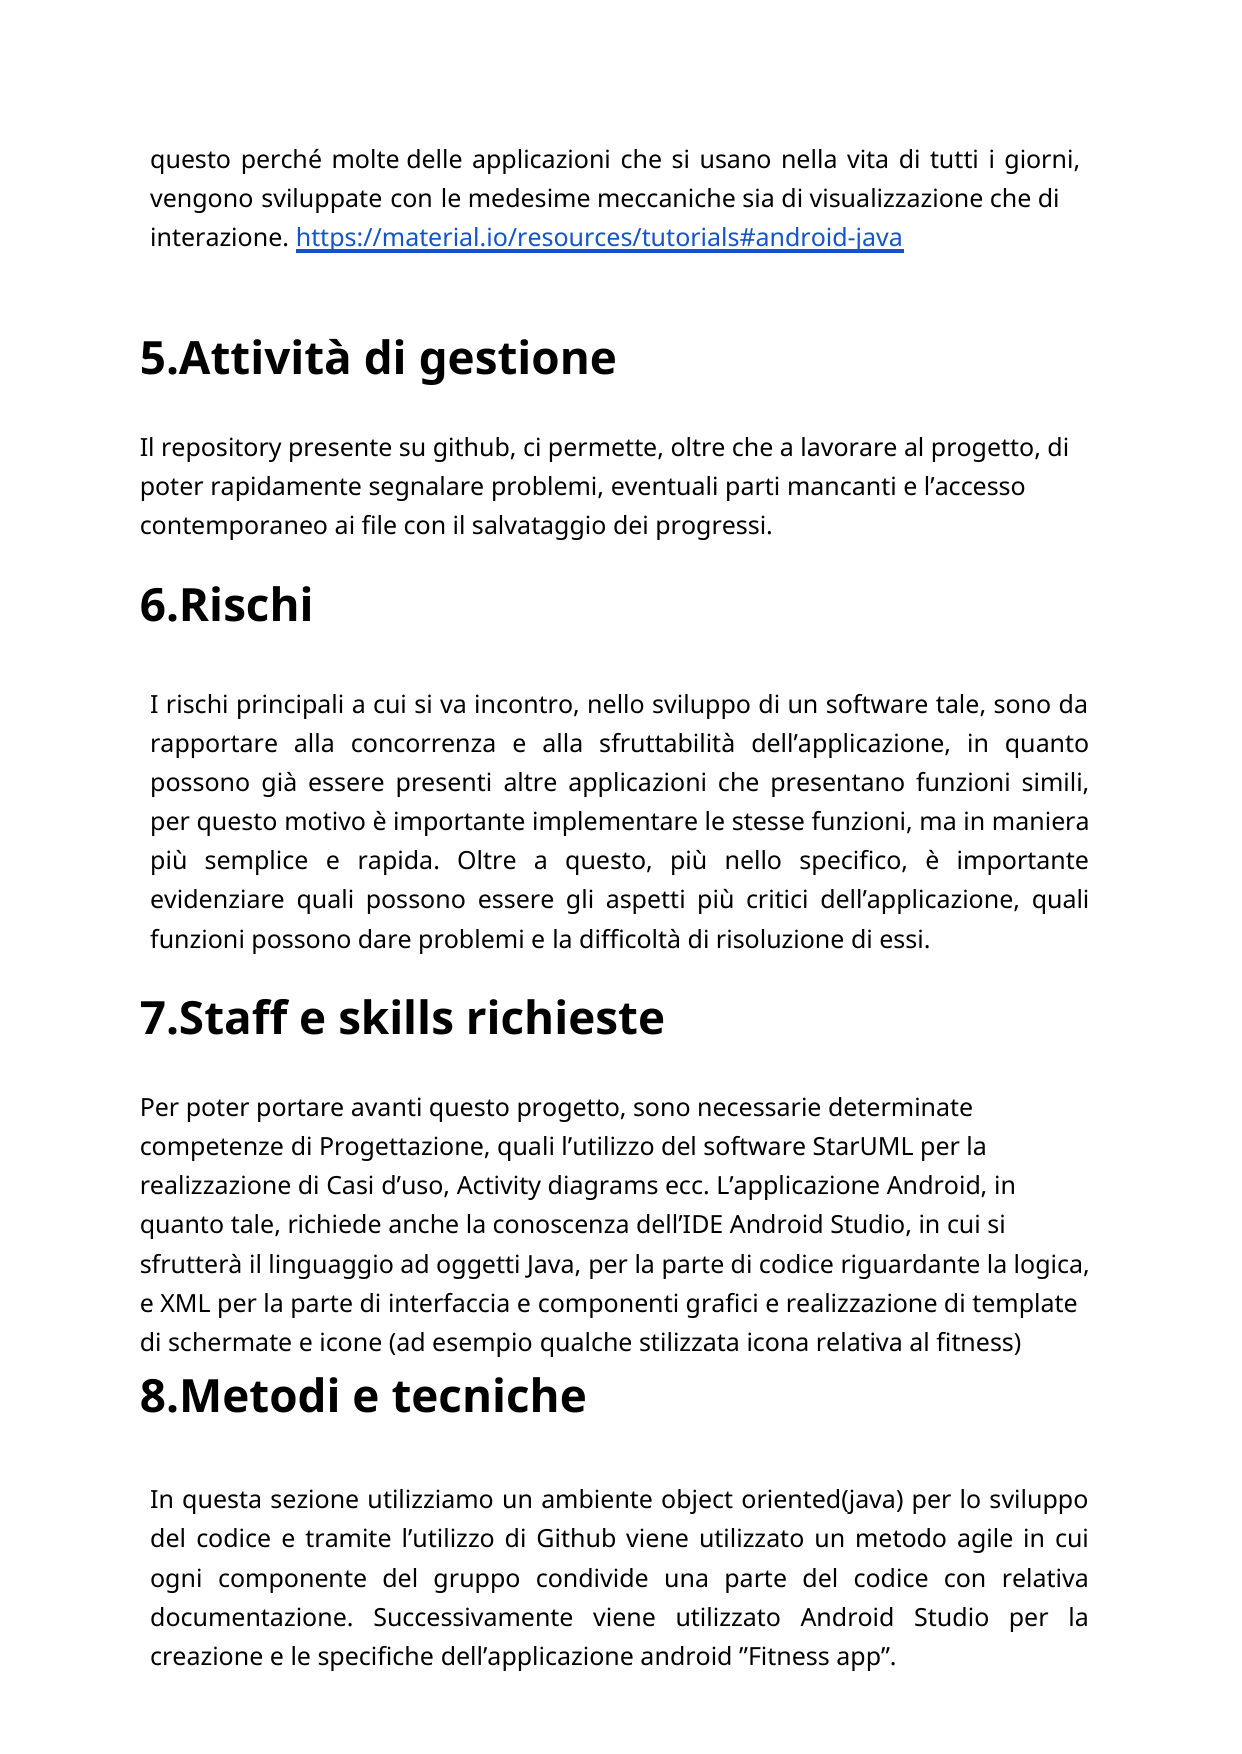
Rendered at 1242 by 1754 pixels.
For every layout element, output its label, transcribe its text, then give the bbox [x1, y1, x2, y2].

text In questa sezione utilizziamo un ambiente object oriented(java) per lo sviluppo del codice e tramite l’utilizzo di Github viene utilizzato un metodo agile in cui ogni componente del gruppo condivide una parte del codice con relativa documentazione. Successivamente viene utilizzato Android Studio per la creazione e le specifiche dell’applicazione android ”Fitness app”. [150, 1482, 1090, 1673]
text Il repository presente su github, ci permette, oltre che a lavorare al progetto, di poter rapidamente segnalare problemi, eventuali parti mancanti e l’accesso contemporaneo ai file con il salvataggio dei progressi. [139, 430, 1089, 542]
subtitle 5.Attività di gestione [139, 326, 1160, 388]
subtitle 7.Staff e skills richieste [139, 986, 1160, 1048]
text 8.Metodi e tecniche [139, 1364, 1090, 1426]
subtitle 6.Rischi [139, 572, 1160, 634]
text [150, 142, 1090, 254]
text I rischi principali a cui si va incontro, nello sviluppo di un software tale, sono da rapportare alla concorrenza e alla sfruttabilità dell’applicazione, in quanto possono già essere presenti altre applicazioni che presentano funzioni simili, per questo motivo è importante implementare le stesse funzioni, ma in maniera più semplice e rapida. Oltre a questo, più nello specifico, è importante evidenziare quali possono essere gli aspetti più critici dell’applicazione, quali funzioni possono dare problemi e la difficoltà di risoluzione di essi. [150, 686, 1090, 955]
text Per poter portare avanti questo progetto, sono necessarie determinate competenze di Progettazione, quali l’utilizzo del software StarUML per la realizzazione di Casi d’uso, Activity diagrams ecc. L’applicazione Android, in quanto tale, richiede anche la conoscenza dell’IDE Android Studio, in cui si sfrutterà il linguaggio ad oggetti Java, per la parte di codice riguardante la logica, e XML per la parte di interfaccia e componenti grafici e realizzazione di template di schermate e icone (ad esempio qualche stilizzata icona relativa al fitness) [139, 1090, 1090, 1359]
